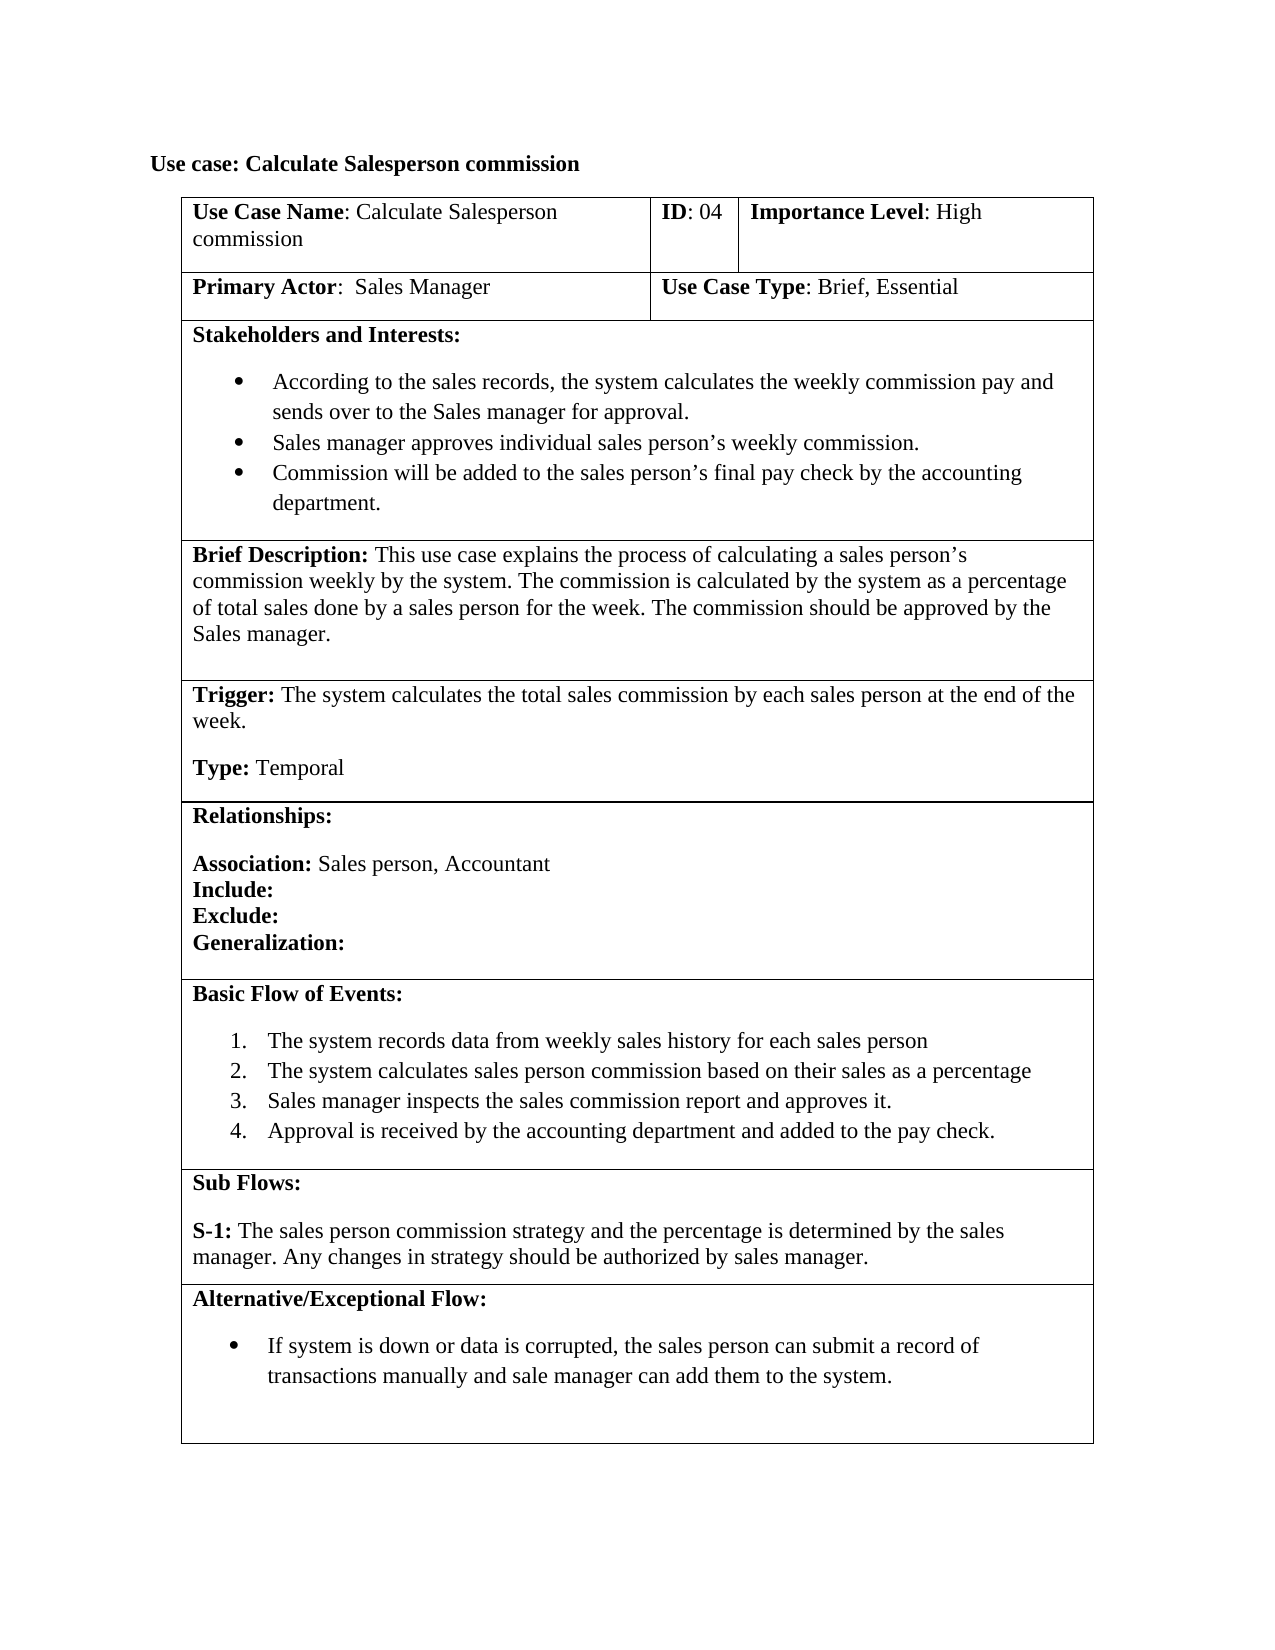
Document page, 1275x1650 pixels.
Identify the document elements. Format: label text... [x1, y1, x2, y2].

table_cell Sub Flows: S-1: The sales person commission strategy and the percentage is determined by the sales manager. Any changes in strategy should be authorized by sales manager. [182, 1170, 1093, 1284]
table_cell Trigger: The system calculates the total sales commission by each sales person at the end of the week. Type: Temporal [182, 681, 1093, 801]
table_cell Brief Description: This use case explains the process of calculating a sales person’s commission weekly by the system. The commission is calculated by the system as a percentage of total sales done by a sales person for the week. The commission should be approved by the Sales manager. [182, 541, 1093, 680]
table_cell Primary Actor: Sales Manager [182, 273, 650, 320]
table_cell Alternative/Exceptional Flow: If system is down or data is corrupted, the sales person can submit a record of transactions manually and sale manager can add them to the system. [182, 1285, 1093, 1443]
table_header ID: 04 [651, 198, 738, 272]
table_header Importance Level: High [739, 198, 1093, 272]
table_cell Use Case Type: Brief, Essential [651, 273, 1093, 320]
table_cell Basic Flow of Events: The system records data from weekly sales history for each sales person The system calculates sales person commission based on their sales as a percentage Sales manager inspects the sales commission report and approves it. Approval is received by the accounting department and added to the pay check. [182, 980, 1093, 1168]
text Use case: Calculate Salesperson commission [150, 150, 1125, 176]
table_cell Relationships: Association: Sales person, Accountant Include: Exclude: Generalization: [182, 803, 1093, 978]
table_header Use Case Name: Calculate Salesperson commission [182, 198, 650, 272]
table_cell Stakeholders and Interests: According to the sales records, the system calculates the weekly commission pay and sends over to the Sales manager for approval. Sales manager approves individual sales person’s weekly commission. Commission will be added to the sales person’s final pay check by the accounting department. [182, 321, 1093, 540]
